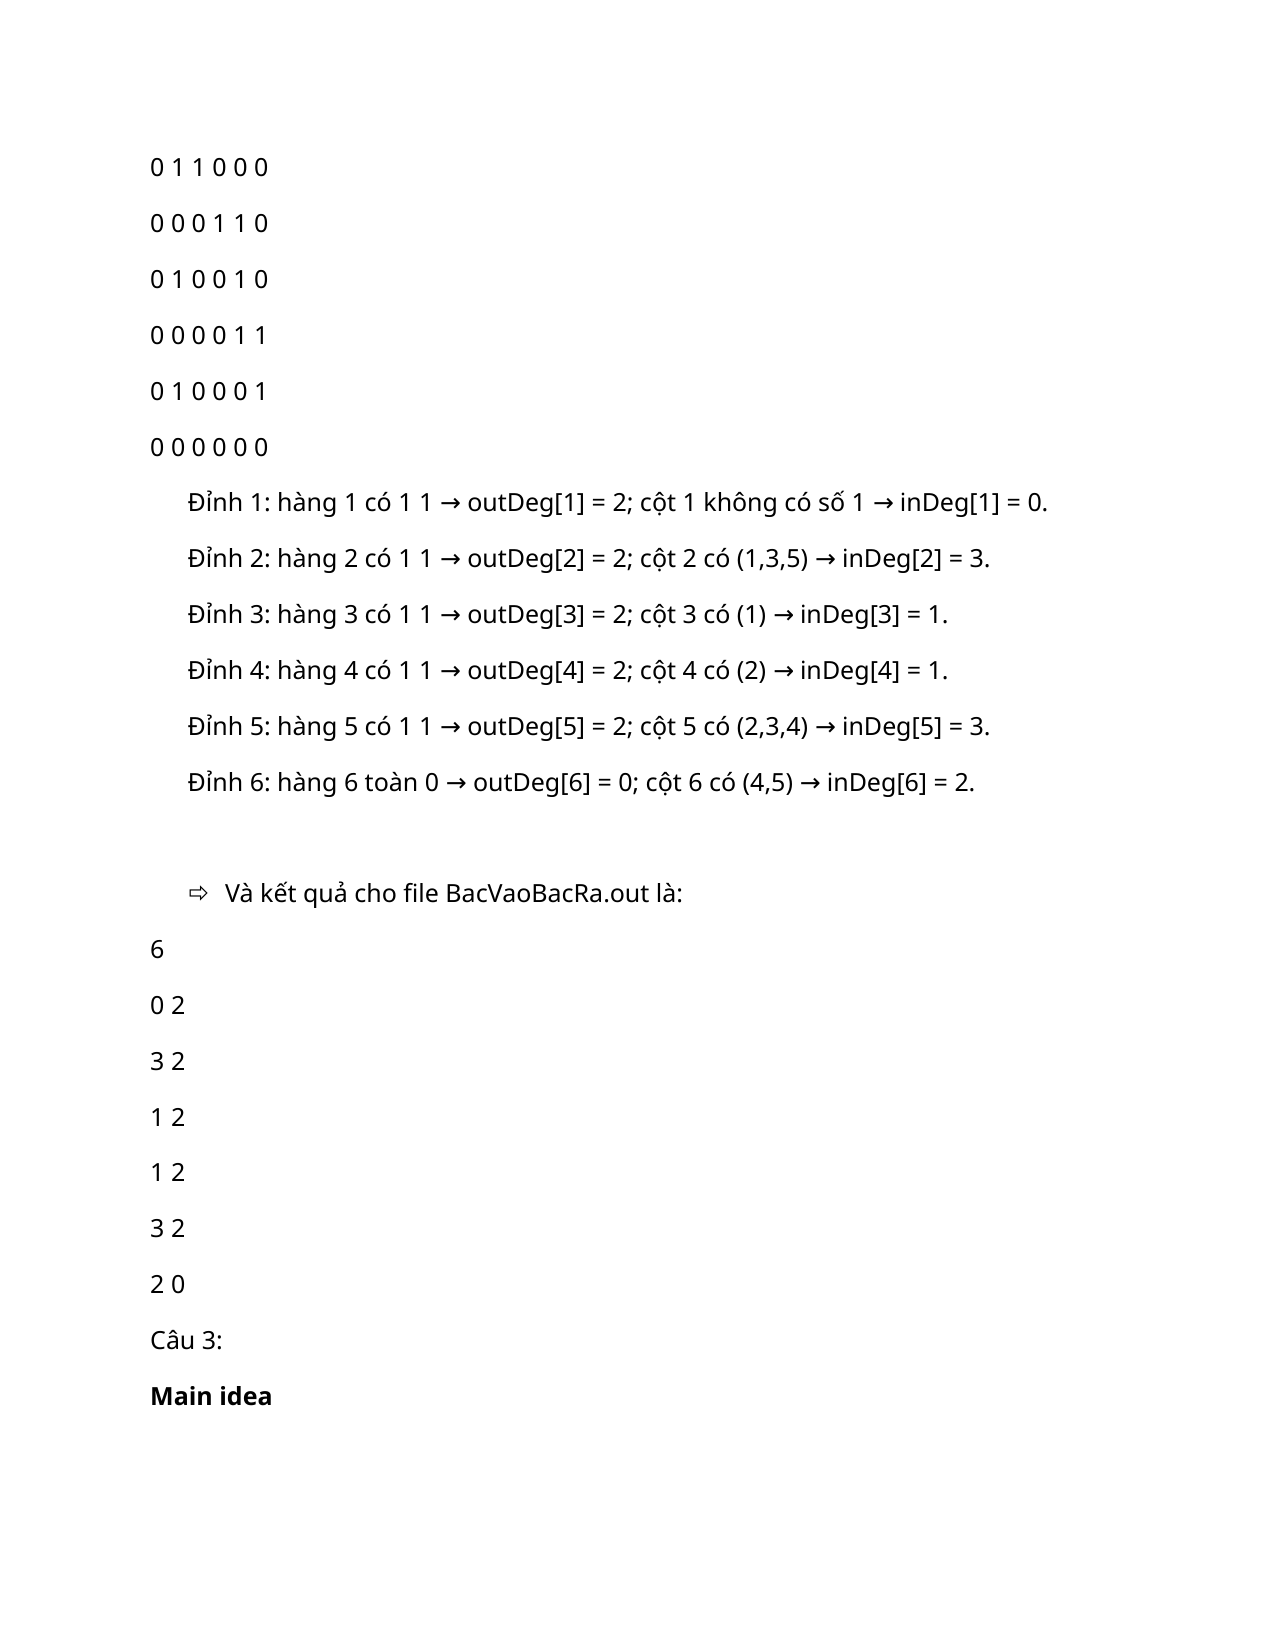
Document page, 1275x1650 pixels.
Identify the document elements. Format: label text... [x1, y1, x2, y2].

text 0 1 0 0 0 1 [150, 373, 1125, 407]
list Và kết quả cho file BacVaoBacRa.out là: [187, 876, 1125, 910]
text Main idea [150, 1378, 1125, 1412]
text 1 2 [150, 1155, 1125, 1189]
text 0 1 1 0 0 0 [150, 150, 1125, 184]
text Đỉnh 5: hàng 5 có 1 1 → outDeg[5] = 2; cột 5 có (2,3,4) → inDeg[5] = 3. [187, 708, 1125, 742]
text 3 2 [150, 1211, 1125, 1245]
text 0 2 [150, 987, 1125, 1022]
text 0 0 0 0 1 1 [150, 317, 1125, 352]
text Đỉnh 3: hàng 3 có 1 1 → outDeg[3] = 2; cột 3 có (1) → inDeg[3] = 1. [187, 597, 1125, 631]
text Đỉnh 2: hàng 2 có 1 1 → outDeg[2] = 2; cột 2 có (1,3,5) → inDeg[2] = 3. [187, 541, 1125, 575]
text 0 0 0 1 1 0 [150, 206, 1125, 240]
text 2 0 [150, 1267, 1125, 1301]
text 6 [150, 932, 1125, 966]
text 0 1 0 0 1 0 [150, 262, 1125, 296]
text Đỉnh 4: hàng 4 có 1 1 → outDeg[4] = 2; cột 4 có (2) → inDeg[4] = 1. [187, 652, 1125, 687]
text Đỉnh 6: hàng 6 toàn 0 → outDeg[6] = 0; cột 6 có (4,5) → inDeg[6] = 2. [187, 764, 1125, 798]
text 3 2 [150, 1043, 1125, 1077]
text 0 0 0 0 0 0 [150, 429, 1125, 463]
text Câu 3: [150, 1322, 1125, 1357]
text Đỉnh 1: hàng 1 có 1 1 → outDeg[1] = 2; cột 1 không có số 1 → inDeg[1] = 0. [187, 485, 1125, 519]
text 1 2 [150, 1099, 1125, 1133]
